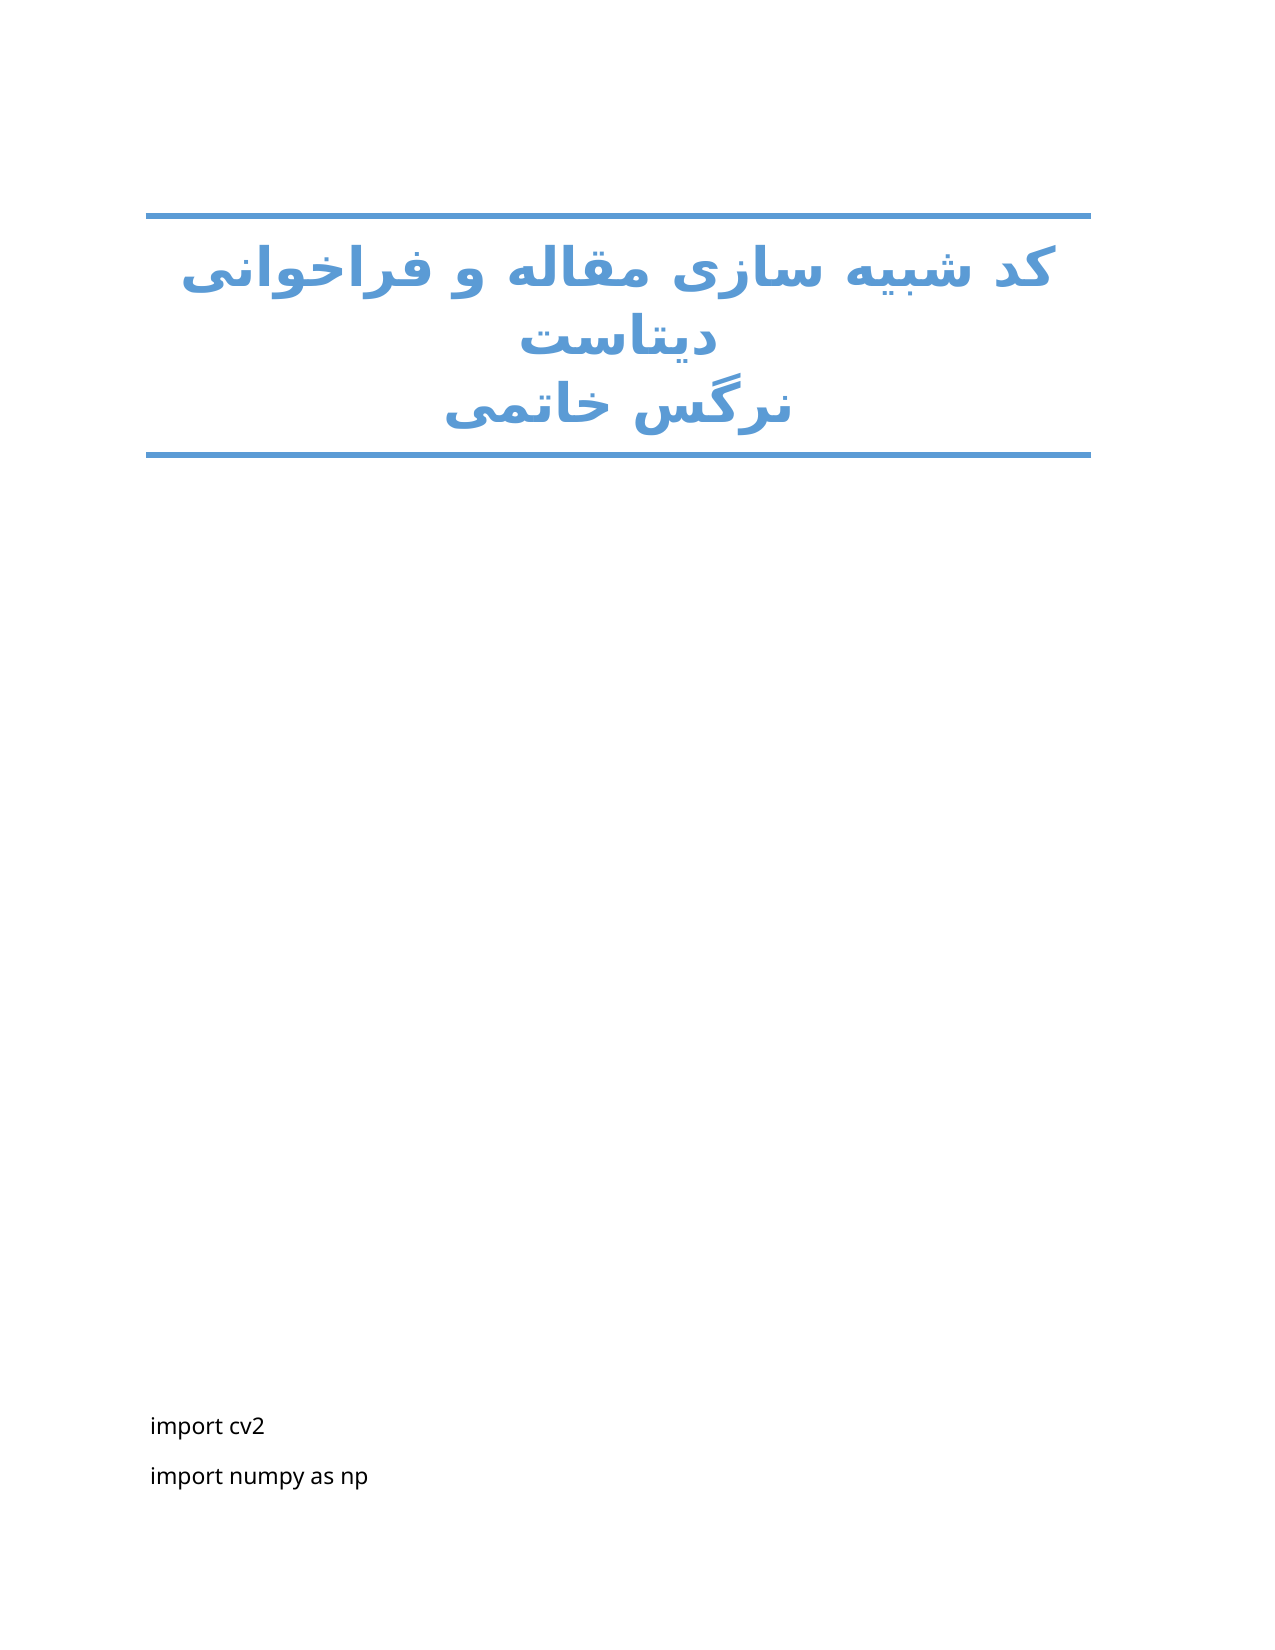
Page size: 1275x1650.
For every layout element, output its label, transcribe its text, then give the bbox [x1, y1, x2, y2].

text import numpy as np [150, 1460, 1125, 1491]
text import cv2 [150, 1410, 1125, 1441]
